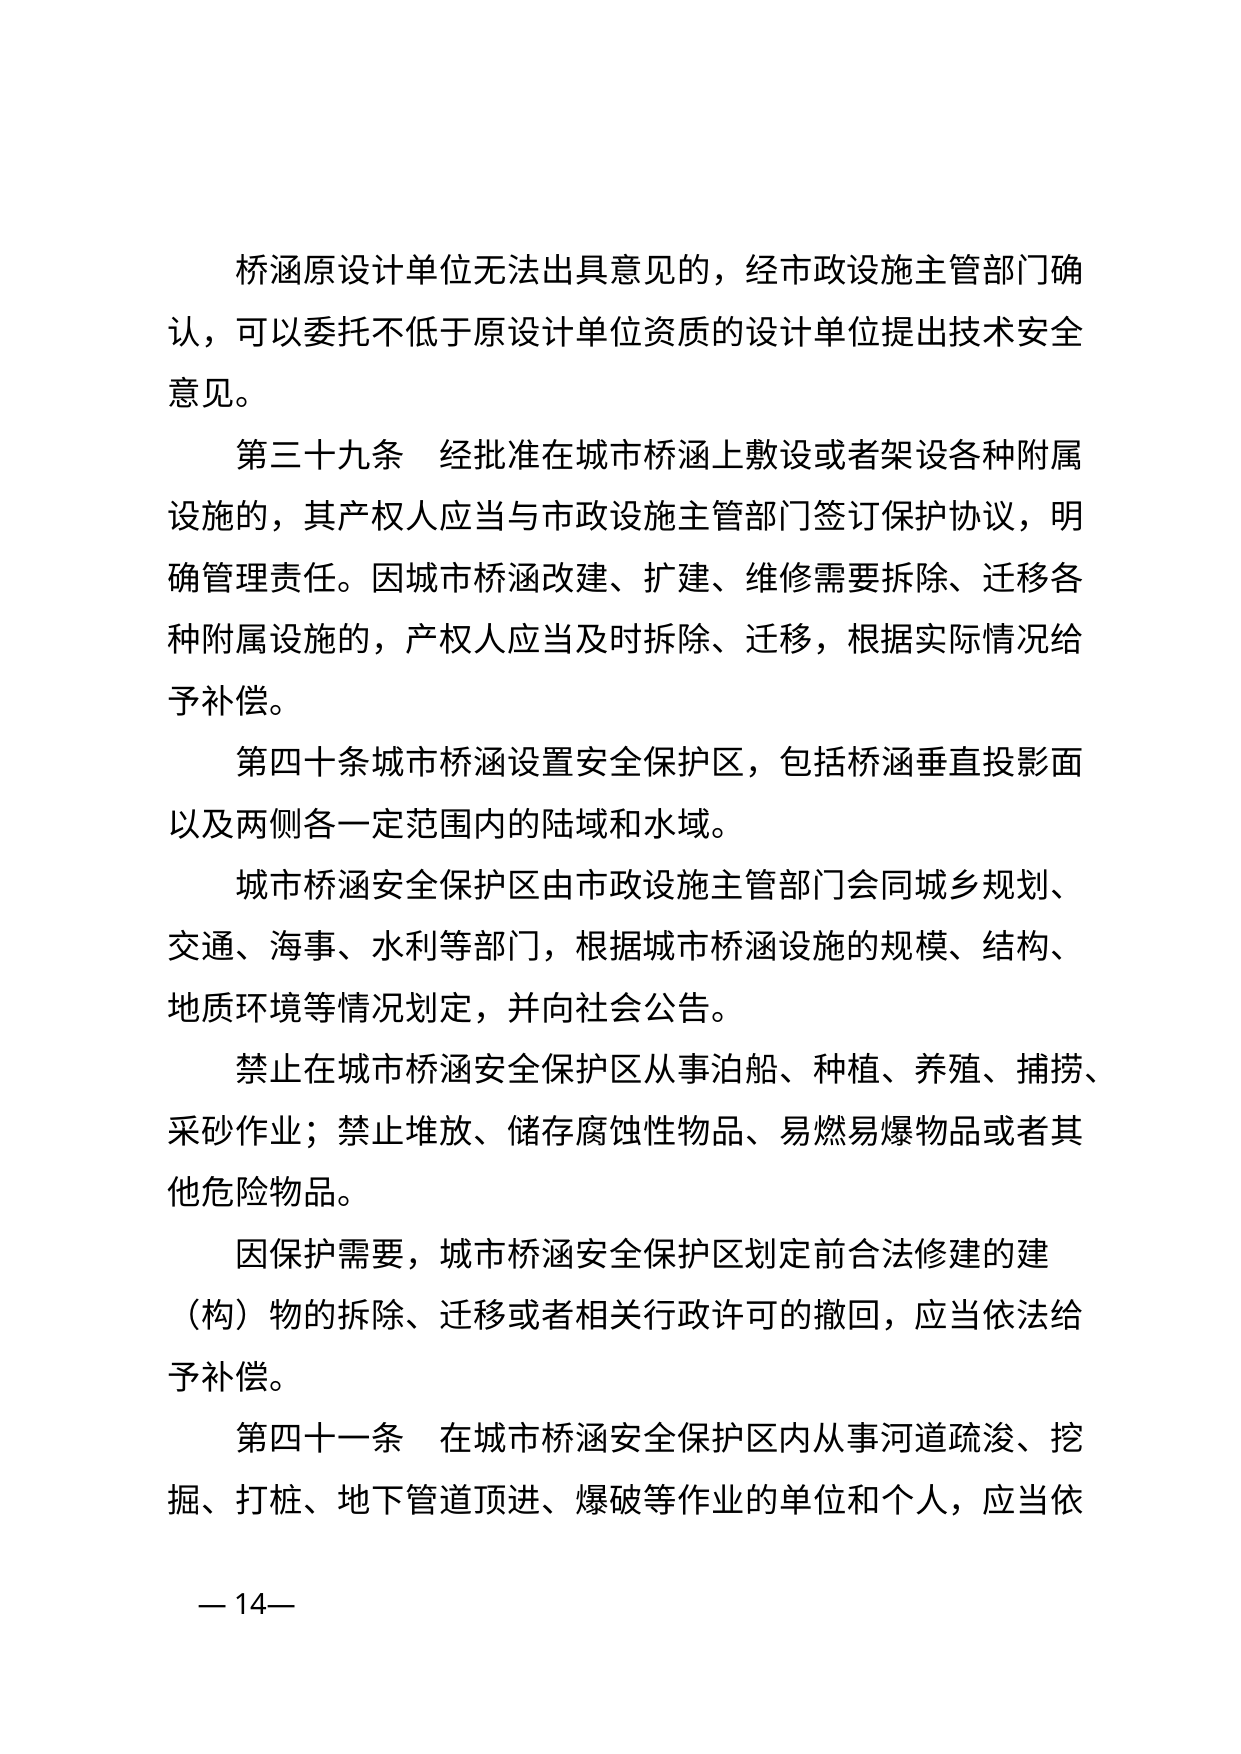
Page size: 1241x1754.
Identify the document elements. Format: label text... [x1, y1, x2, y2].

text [168, 1405, 1084, 1528]
text 因保护需要，城市桥涵安全保护区划定前合法修建的建（构）物的拆除、迁移或者相关行政许可的撤回，应当依法给予补偿。 [168, 1221, 1084, 1405]
text 第三十九条 经批准在城市桥涵上敷设或者架设各种附属设施的，其产权人应当与市政设施主管部门签订保护协议，明确管理责任。因城市桥涵改建、扩建、维修需要拆除、迁移各种附属设施的，产权人应当及时拆除、迁移，根据实际情况给予补偿。 [168, 422, 1084, 729]
text 第四十条城市桥涵设置安全保护区，包括桥涵垂直投影面以及两侧各一定范围内的陆域和水域。 [168, 729, 1084, 852]
text 桥涵原设计单位无法出具意见的，经市政设施主管部门确认，可以委托不低于原设计单位资质的设计单位提出技术安全意见。 [168, 238, 1084, 422]
text 禁止在城市桥涵安全保护区从事泊船、种植、养殖、捕捞、采砂作业；禁止堆放、储存腐蚀性物品、易燃易爆物品或者其他危险物品。 [168, 1037, 1084, 1221]
text 城市桥涵安全保护区由市政设施主管部门会同城乡规划、交通、海事、水利等部门，根据城市桥涵设施的规模、结构、地质环境等情况划定，并向社会公告。 [168, 852, 1084, 1037]
